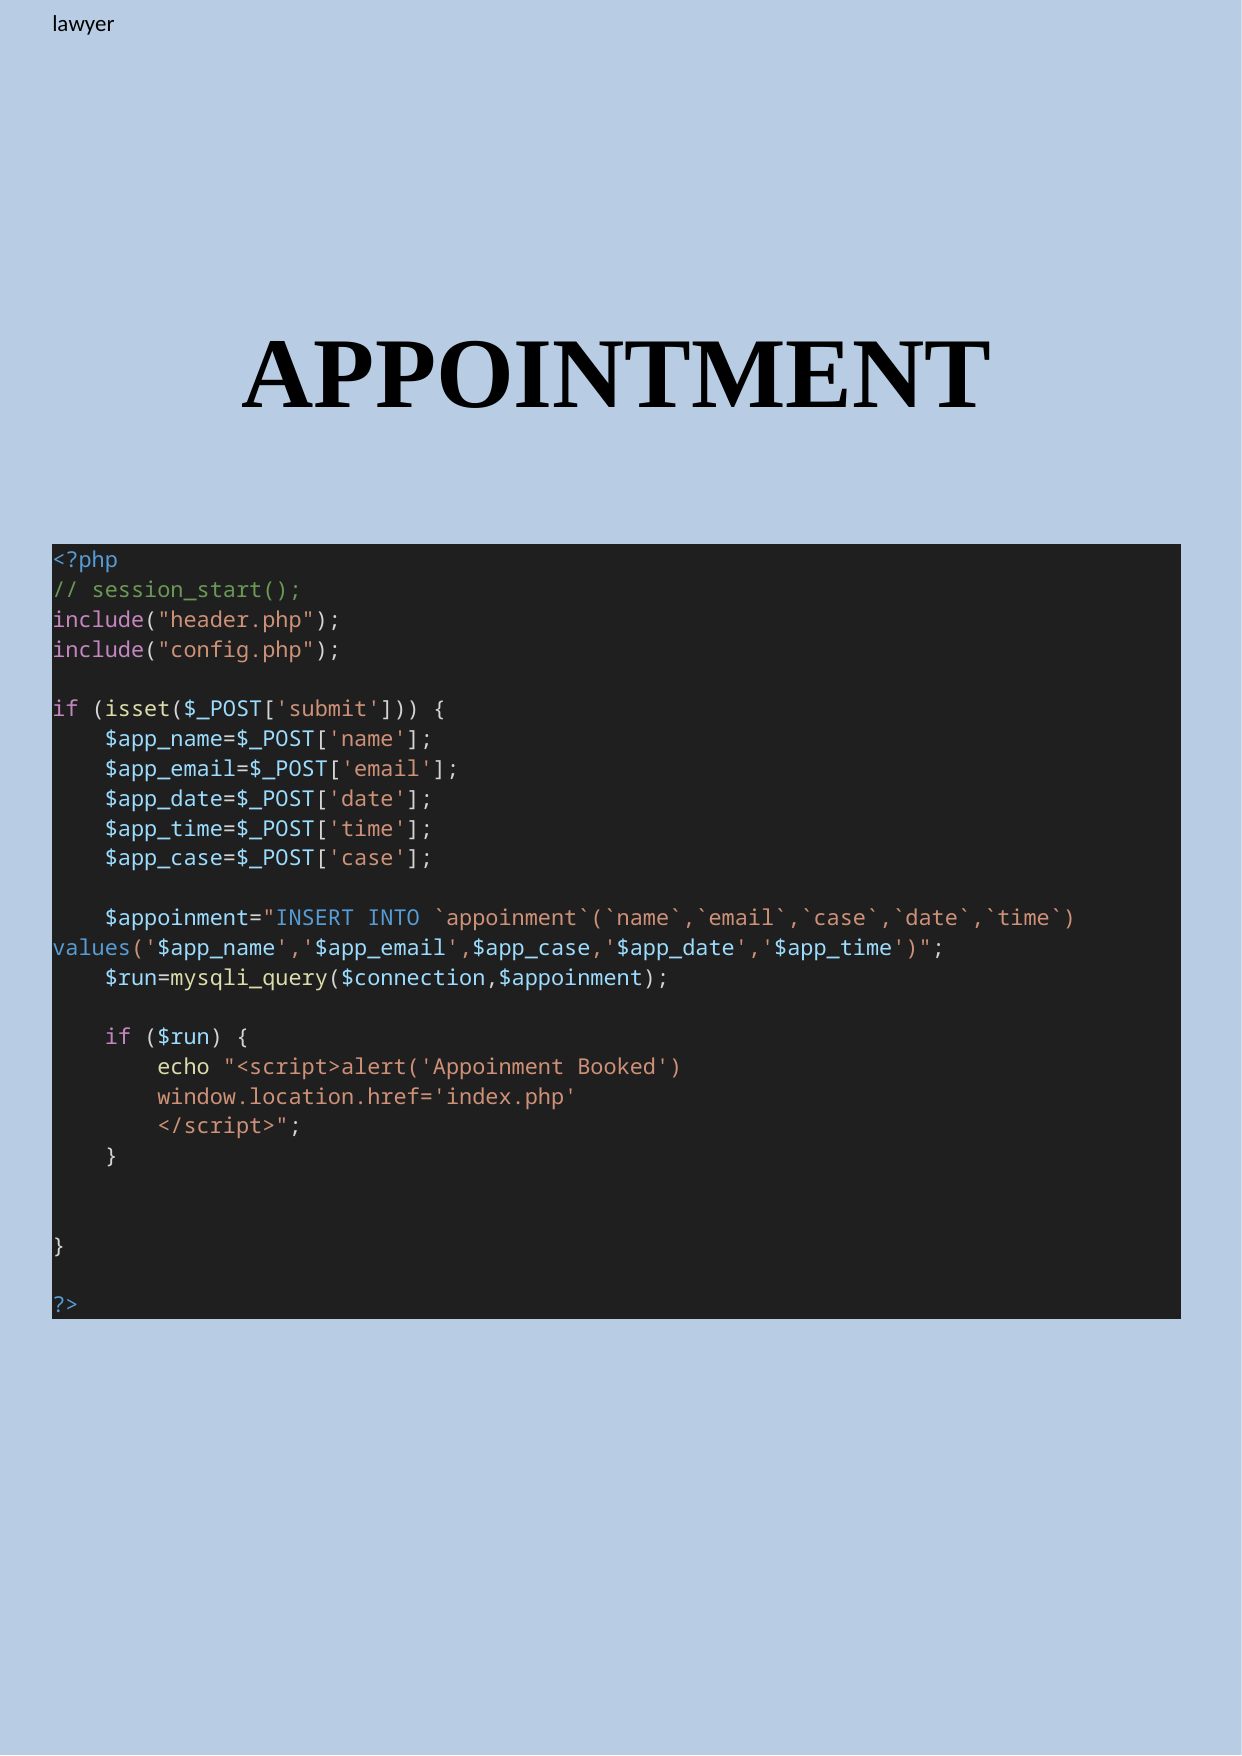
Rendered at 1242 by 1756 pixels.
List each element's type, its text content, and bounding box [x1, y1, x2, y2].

text if (isset($_POST['submit'])) { [52, 693, 1181, 723]
text ?> [52, 1289, 1181, 1319]
text window.location.href='index.php' [52, 1081, 1181, 1110]
text $run=mysqli_query($connection,$appoinment); [52, 961, 1181, 991]
text // session_start(); [52, 574, 1181, 604]
text if ($run) { [52, 1021, 1181, 1051]
text $app_date=$_POST['date']; [52, 783, 1181, 812]
text </script>"; [52, 1110, 1181, 1140]
text $appoinment="INSERT INTO `appoinment`(`name`,`email`,`case`,`date`,`time`) values('$app_name','$app_email',$app_case,'$app_date','$app_time')"; [52, 902, 1181, 961]
text include("header.php"); [52, 604, 1181, 634]
text include("config.php"); [52, 634, 1181, 663]
text APPOINTMENT [52, 314, 1181, 429]
text $app_name=$_POST['name']; [52, 723, 1181, 753]
text $app_time=$_POST['time']; [52, 812, 1181, 842]
text echo "<script>alert('Appoinment Booked') [52, 1051, 1181, 1081]
text <?php [52, 544, 1181, 574]
text } [52, 1140, 1181, 1170]
text $app_case=$_POST['case']; [52, 842, 1181, 872]
text } [52, 1229, 1181, 1259]
text $app_email=$_POST['email']; [52, 753, 1181, 783]
